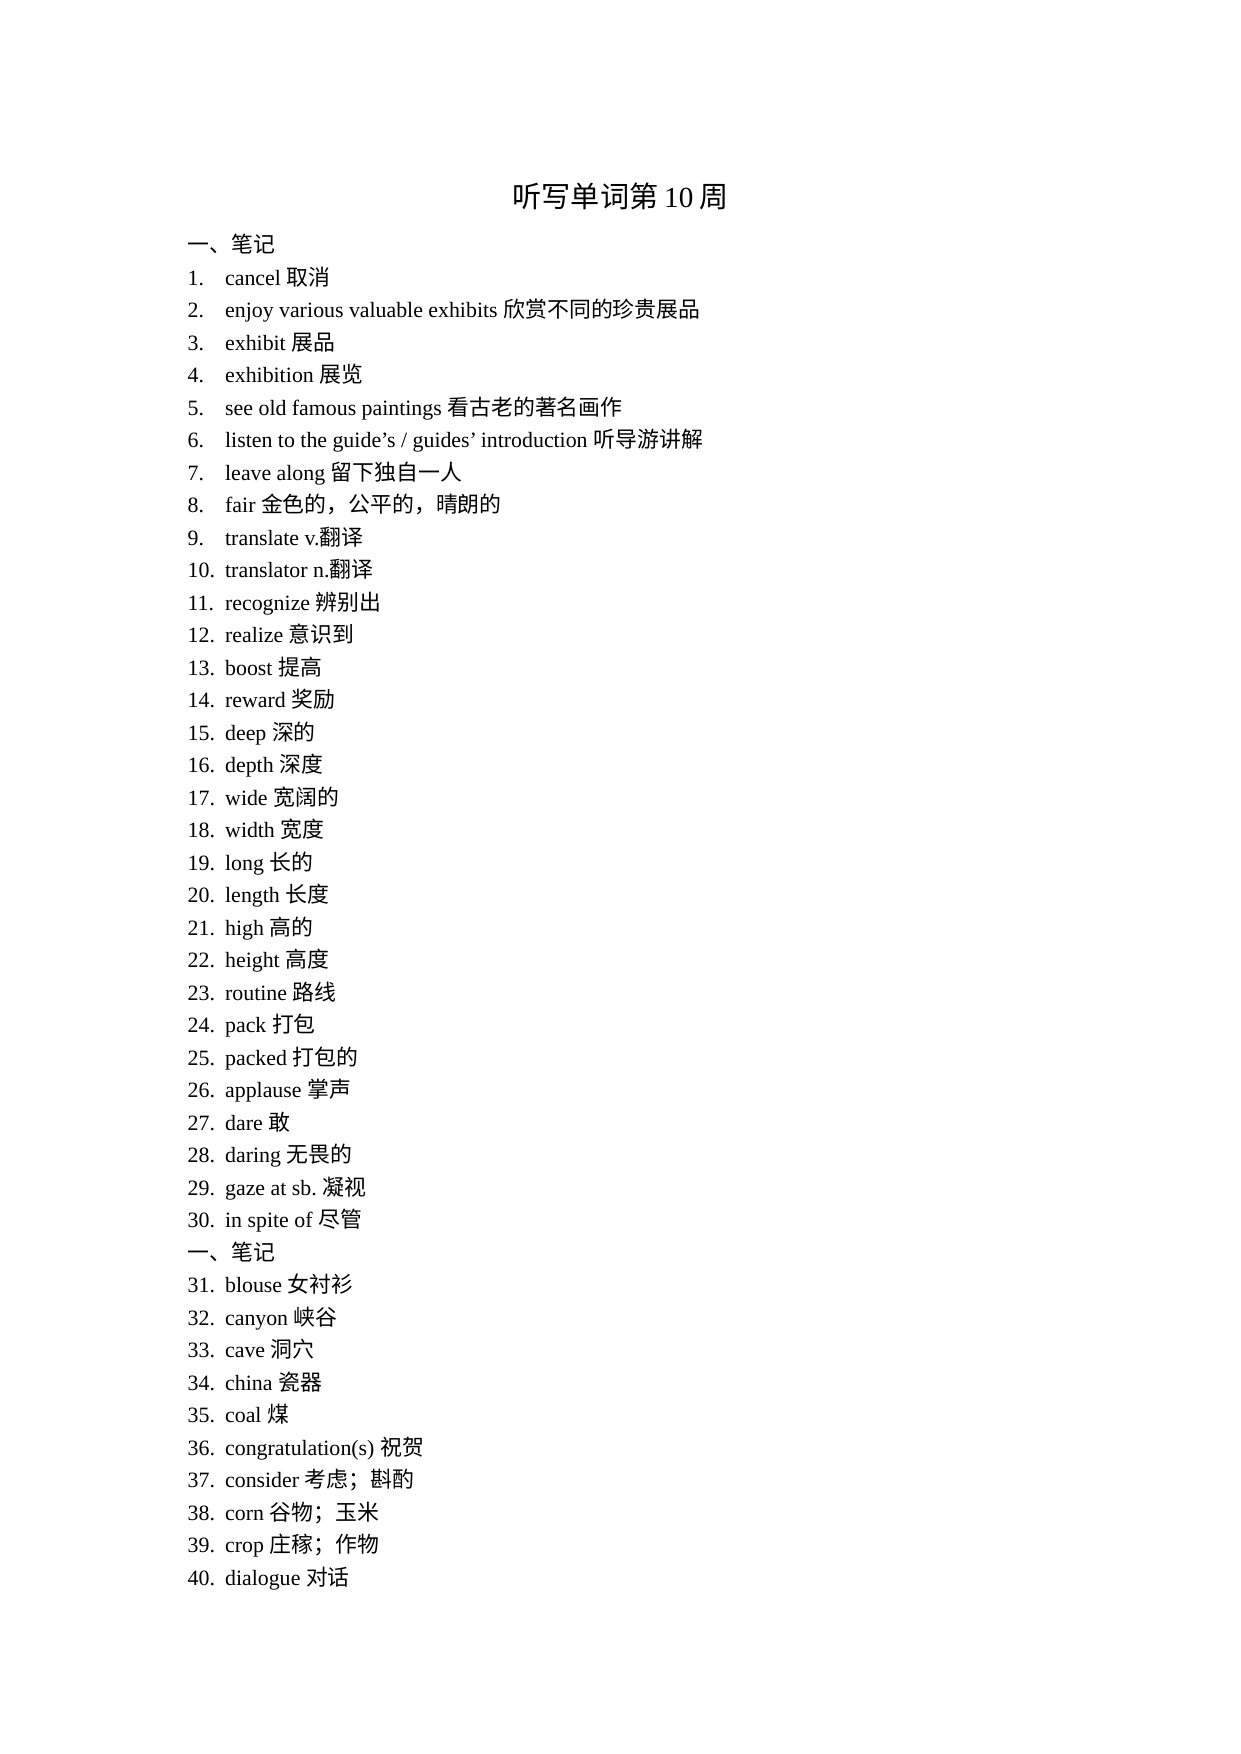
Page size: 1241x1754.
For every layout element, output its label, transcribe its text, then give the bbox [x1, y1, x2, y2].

list packed 打包的 [187, 1039, 1053, 1072]
list length 长度 [187, 877, 1053, 909]
list enjoy various valuable exhibits 欣赏不同的珍贵展品 [187, 292, 1053, 324]
list consider 考虑；斟酌 [187, 1462, 1053, 1494]
list corn 谷物；玉米 [187, 1494, 1053, 1527]
list crop 庄稼；作物 [187, 1527, 1053, 1559]
list leave along 留下独自一人 [187, 454, 1053, 487]
list china 瓷器 [187, 1364, 1053, 1397]
list exhibition 展览 [187, 357, 1053, 389]
list deep 深的 [187, 714, 1053, 747]
list coal 煤 [187, 1397, 1053, 1429]
list in spite of 尽管 [187, 1202, 1053, 1234]
list daring 无畏的 [187, 1137, 1053, 1169]
list blouse 女衬衫 [187, 1267, 1053, 1299]
list reward 奖励 [187, 682, 1053, 714]
list recognize 辨别出 [187, 584, 1053, 617]
list depth 深度 [187, 747, 1053, 779]
list dialogue 对话 [187, 1559, 1053, 1592]
list translator n.翻译 [187, 552, 1053, 584]
list cave 洞穴 [187, 1332, 1053, 1364]
list listen to the guide’s / guides’ introduction 听导游讲解 [187, 422, 1053, 454]
list long 长的 [187, 844, 1053, 877]
list height 高度 [187, 942, 1053, 974]
list cancel 取消 [187, 259, 1053, 292]
list high 高的 [187, 909, 1053, 942]
list fair 金色的，公平的，晴朗的 [187, 487, 1053, 519]
list applause 掌声 [187, 1072, 1053, 1104]
text 一、笔记 [187, 1234, 1053, 1267]
list boost 提高 [187, 649, 1053, 682]
list realize 意识到 [187, 617, 1053, 649]
list canyon 峡谷 [187, 1299, 1053, 1332]
text 一、笔记 [187, 227, 1053, 259]
list dare 敢 [187, 1104, 1053, 1137]
list congratulation(s) 祝贺 [187, 1429, 1053, 1462]
list pack 打包 [187, 1007, 1053, 1039]
list translate v.翻译 [187, 519, 1053, 552]
text 听写单词第10周 [187, 162, 1053, 227]
list width 宽度 [187, 812, 1053, 844]
list exhibit 展品 [187, 324, 1053, 357]
list routine 路线 [187, 974, 1053, 1007]
list gaze at sb. 凝视 [187, 1169, 1053, 1202]
list wide 宽阔的 [187, 779, 1053, 812]
list see old famous paintings 看古老的著名画作 [187, 389, 1053, 422]
